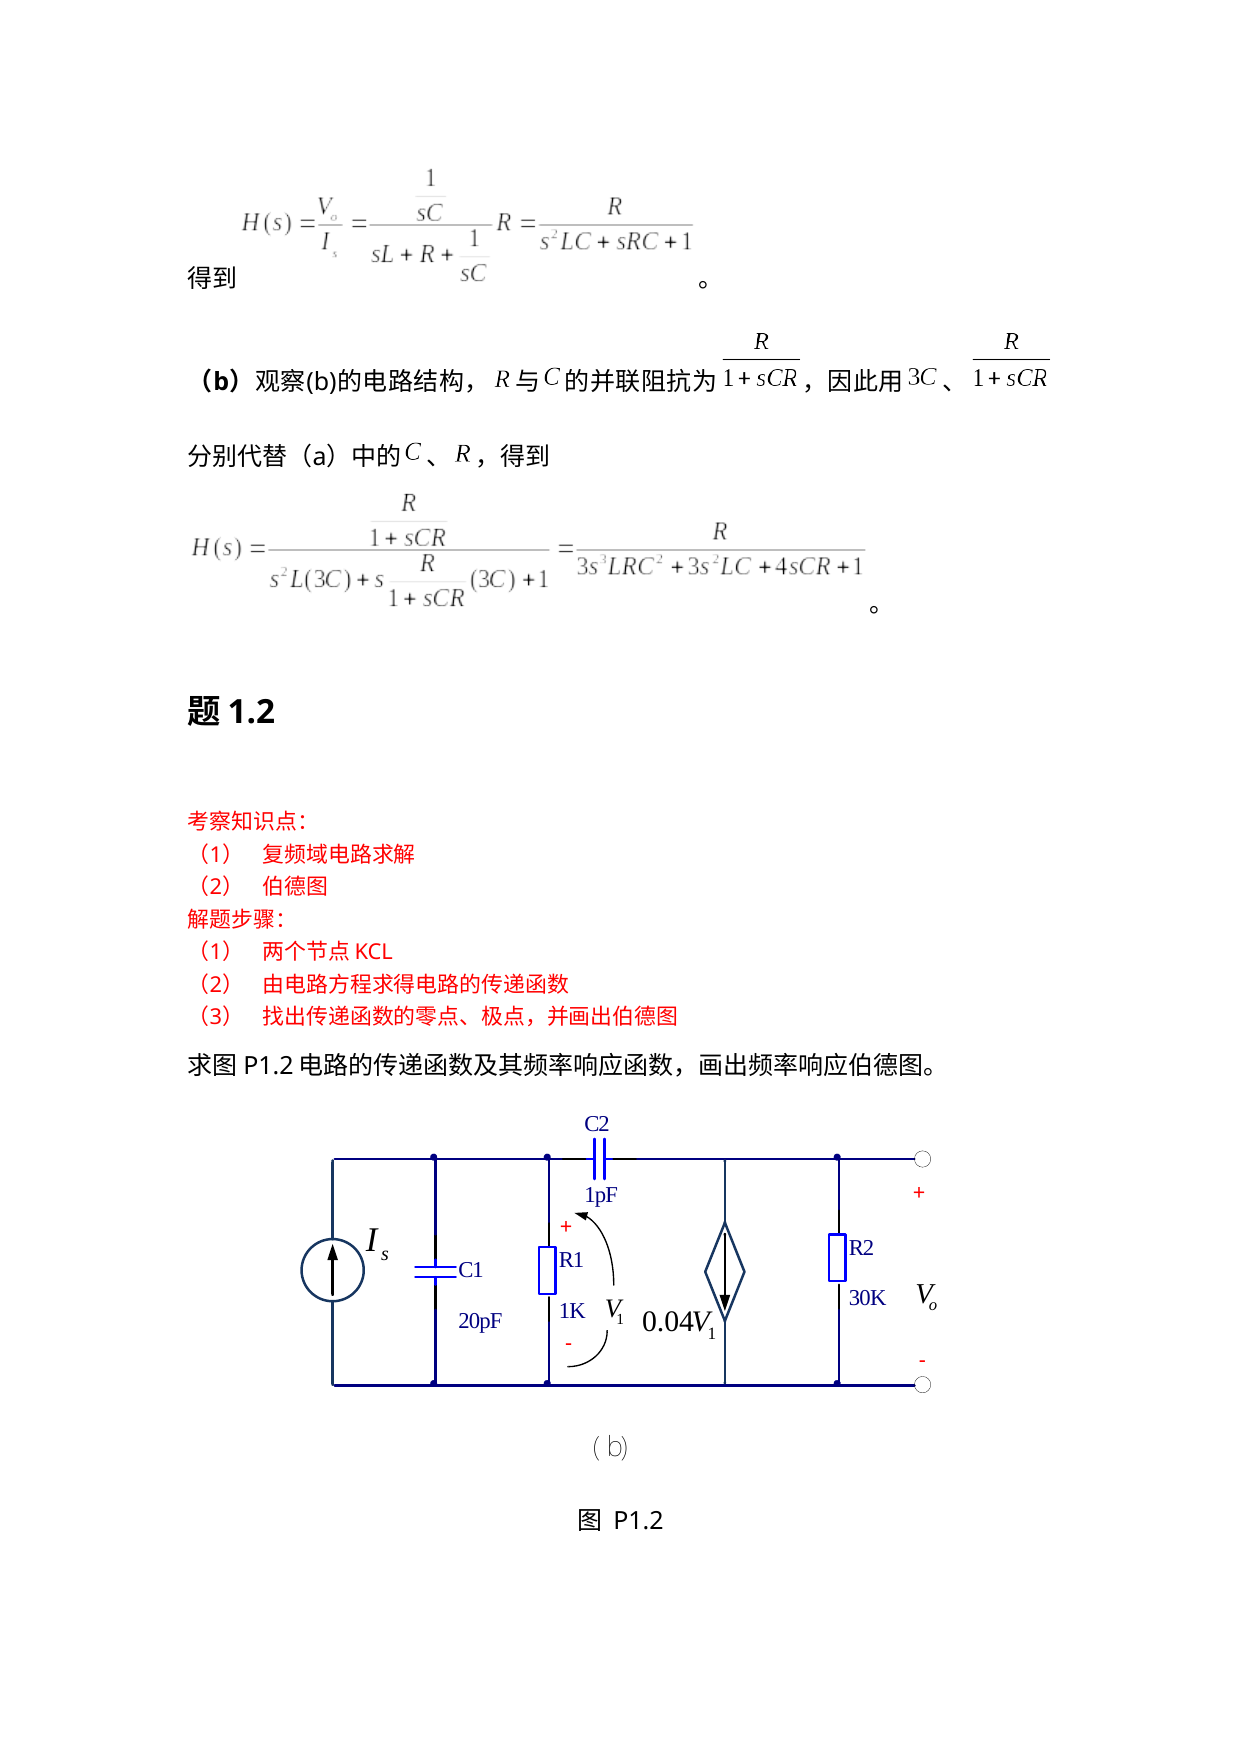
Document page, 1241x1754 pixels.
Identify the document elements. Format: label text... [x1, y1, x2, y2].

text 考察知识点： [187, 804, 1053, 836]
list 复频域电路求解 [187, 836, 1053, 869]
list 找出传递函数的零点、极点，并画出伯德图 [187, 999, 1053, 1031]
text 图 P1.2 [187, 1486, 1053, 1551]
text （b）观察(b)的电路结构，与的并联阻抗为，因此用、分别代替（a）中的、，得到 [187, 324, 1053, 487]
text 求图 P1.2电路的传递函数及其频率响应函数，画出频率响应伯德图。 [187, 1031, 1053, 1096]
list 伯德图 [187, 869, 1053, 901]
text 解题步骤： [187, 901, 1053, 934]
list 两个节点KCL [187, 934, 1053, 966]
subtitle 题1.2 [187, 677, 1053, 742]
text 。 [187, 487, 1053, 649]
text 得到。 [187, 162, 1053, 324]
list 由电路方程求得电路的传递函数 [187, 966, 1053, 999]
